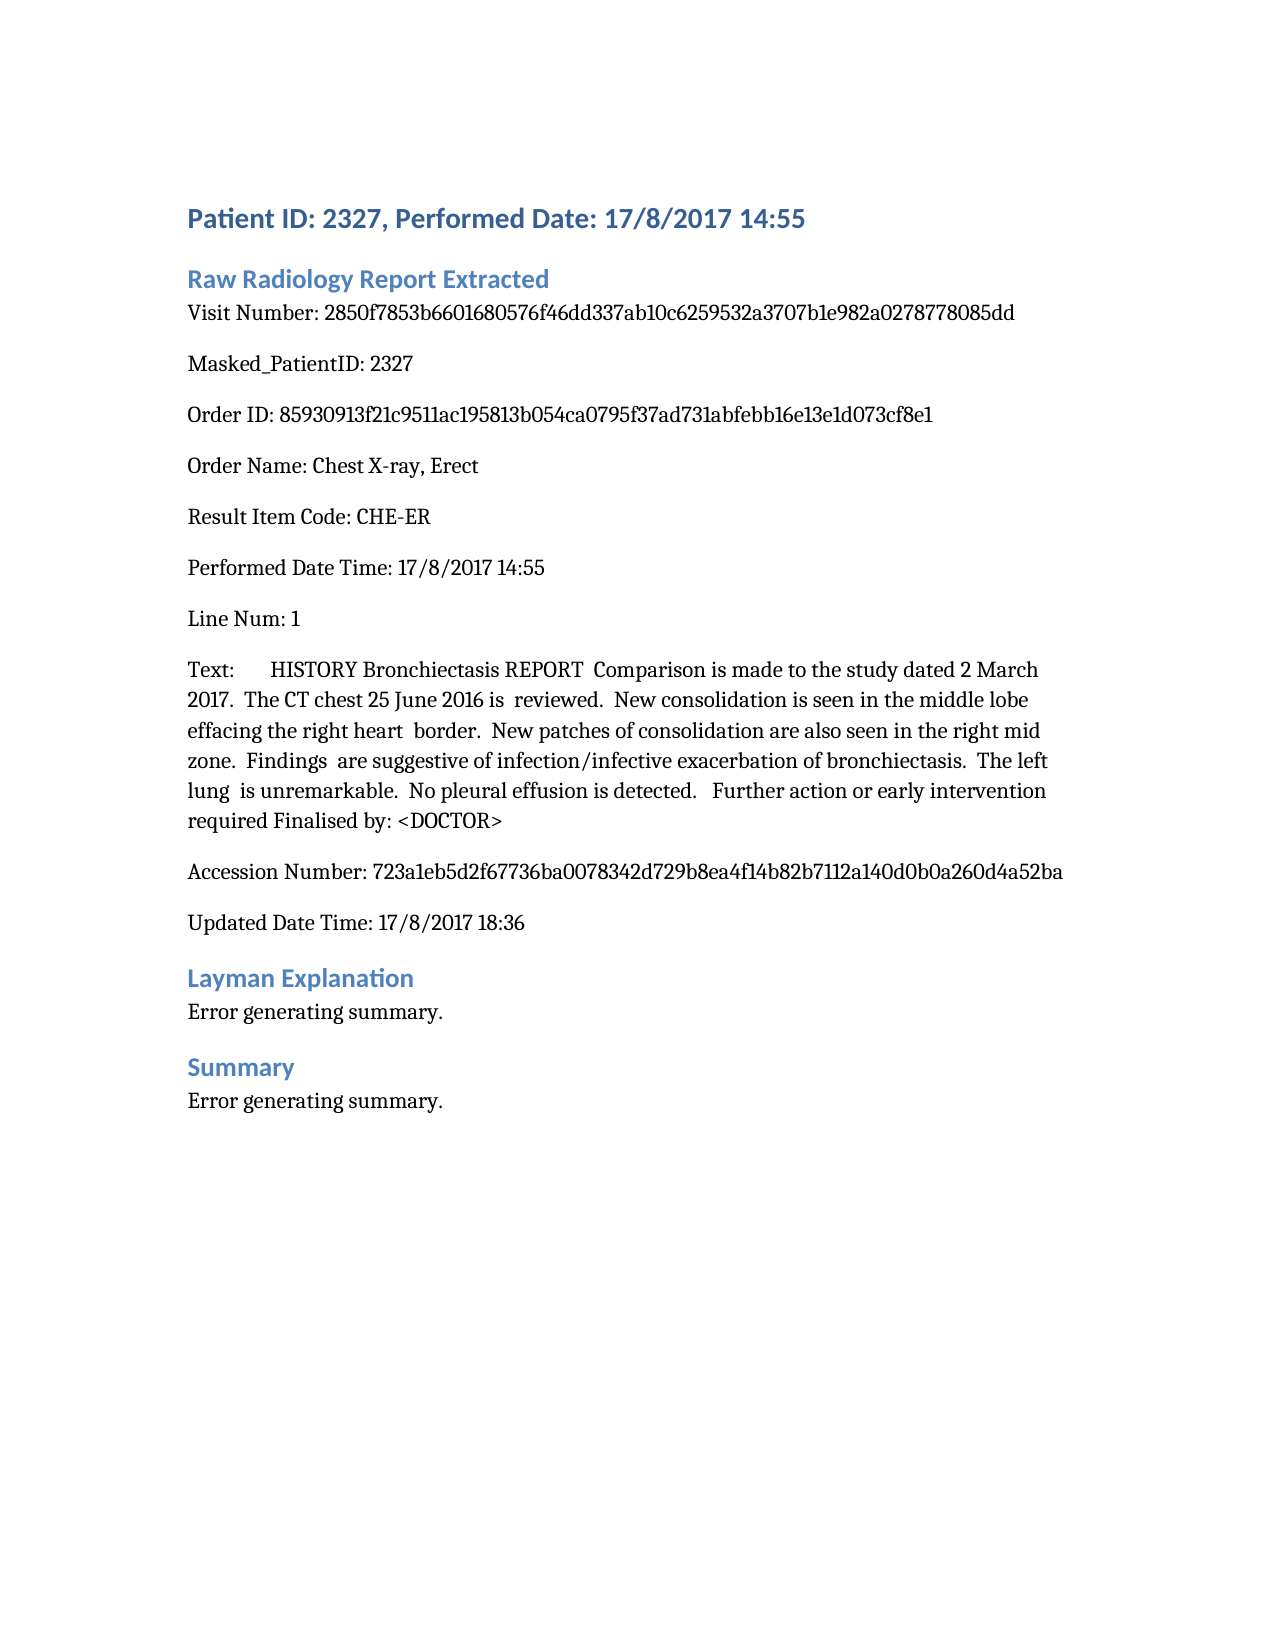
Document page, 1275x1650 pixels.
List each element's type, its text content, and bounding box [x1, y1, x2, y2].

text Order Name: Chest X-ray, Erect [187, 453, 1087, 479]
text Updated Date Time: 17/8/2017 18:36 [187, 910, 1087, 936]
text Order ID: 85930913f21c9511ac195813b054ca0795f37ad731abfebb16e13e1d073cf8e1 [187, 402, 1087, 428]
subtitle Patient ID: 2327, Performed Date: 17/8/2017 14:55 [187, 200, 1087, 236]
subtitle Summary [187, 1050, 1087, 1083]
text Line Num: 1 [187, 606, 1087, 632]
text Visit Number: 2850f7853b6601680576f46dd337ab10c6259532a3707b1e982a0278778085dd [187, 300, 1087, 326]
subtitle Raw Radiology Report Extracted [187, 262, 1087, 295]
text Masked_PatientID: 2327 [187, 351, 1087, 377]
text Result Item Code: CHE-ER [187, 504, 1087, 530]
text Text: HISTORY Bronchiectasis REPORT Comparison is made to the study dated 2 March 2017. The CT chest 25 June 2016 is reviewed. New consolidation is seen in the middle lobe effacing the right heart border. New patches of consolidation are also seen in the right mid zone. Findings are suggestive of infection/infective exacerbation of bronchiectasis. The left lung is unremarkable. No pleural effusion is detected. Further action or early intervention required Finalised by: <DOCTOR> [187, 657, 1087, 834]
text Accession Number: 723a1eb5d2f67736ba0078342d729b8ea4f14b82b7112a140d0b0a260d4a52ba [187, 859, 1087, 885]
text Error generating summary. [187, 1088, 1087, 1114]
text Error generating summary. [187, 999, 1087, 1025]
text Performed Date Time: 17/8/2017 14:55 [187, 555, 1087, 581]
subtitle Layman Explanation [187, 961, 1087, 994]
